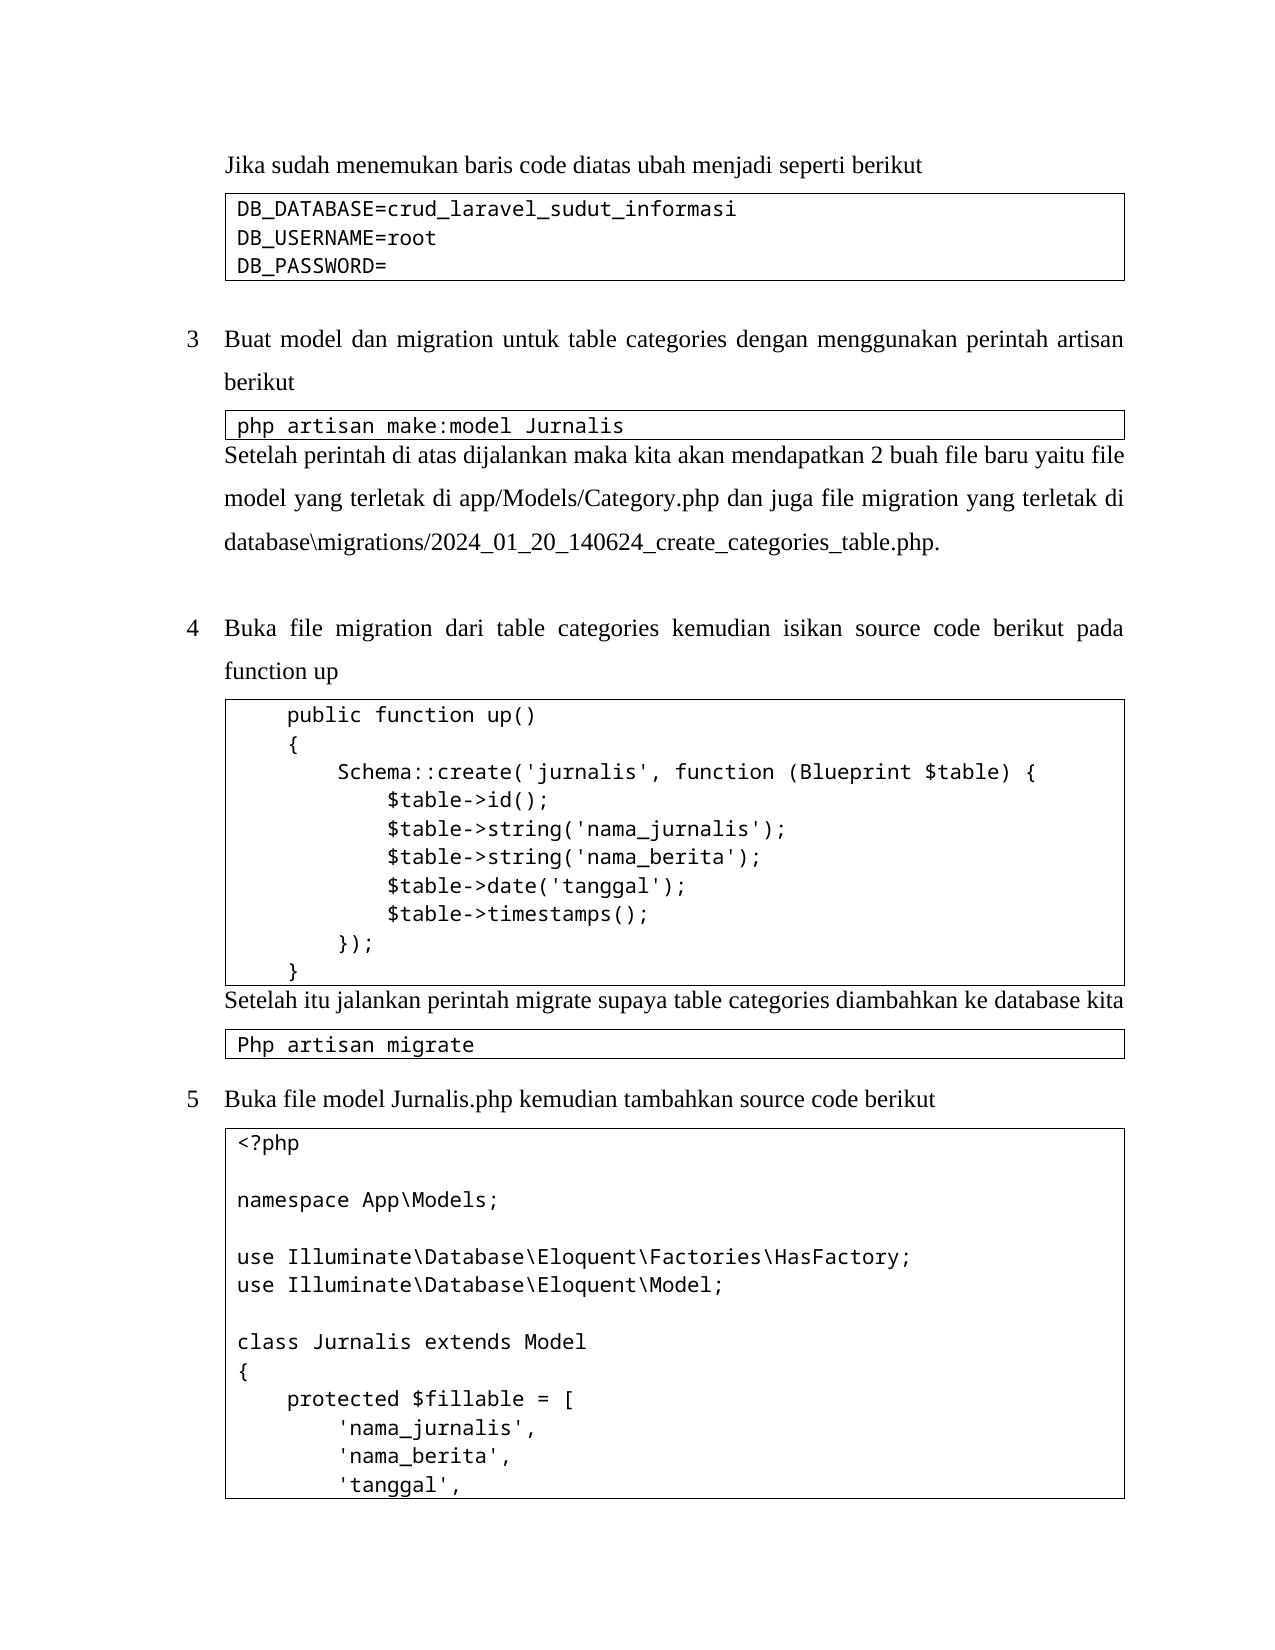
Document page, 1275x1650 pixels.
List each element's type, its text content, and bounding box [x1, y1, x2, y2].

list Setelah itu jalankan perintah migrate supaya table categories diambahkan ke database kita [224, 986, 1125, 1014]
table_header php artisan make:model Jurnalis [226, 411, 1124, 439]
list Buka file migration dari table categories kemudian isikan source code berikut pada function up [186, 613, 1125, 685]
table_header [226, 1129, 1124, 1498]
list Buat model dan migration untuk table categories dengan menggunakan perintah artisan berikut [186, 324, 1125, 396]
table_header Php artisan migrate [226, 1030, 1124, 1058]
list Setelah perintah di atas dijalankan maka kita akan mendapatkan 2 buah file baru yaitu file model yang terletak di app/Models/Category.php dan juga file migration yang terletak di database\migrations/2024_01_20_140624_create_categories_table.php. [224, 440, 1125, 555]
list Buka file model Jurnalis.php kemudian tambahkan source code berikut [186, 1084, 1125, 1113]
table_header public function up() { Schema::create('jurnalis', function (Blueprint $table) { $table->id(); $table->string('nama_jurnalis'); $table->string('nama_berita'); $table->date('tanggal'); $table->timestamps(); }); } [226, 700, 1124, 984]
list Jika sudah menemukan baris code diatas ubah menjadi seperti berikut [225, 150, 1125, 179]
table_header DB_DATABASE=crud_laravel_sudut_informasi DB_USERNAME=root DB_PASSWORD= [226, 194, 1124, 279]
